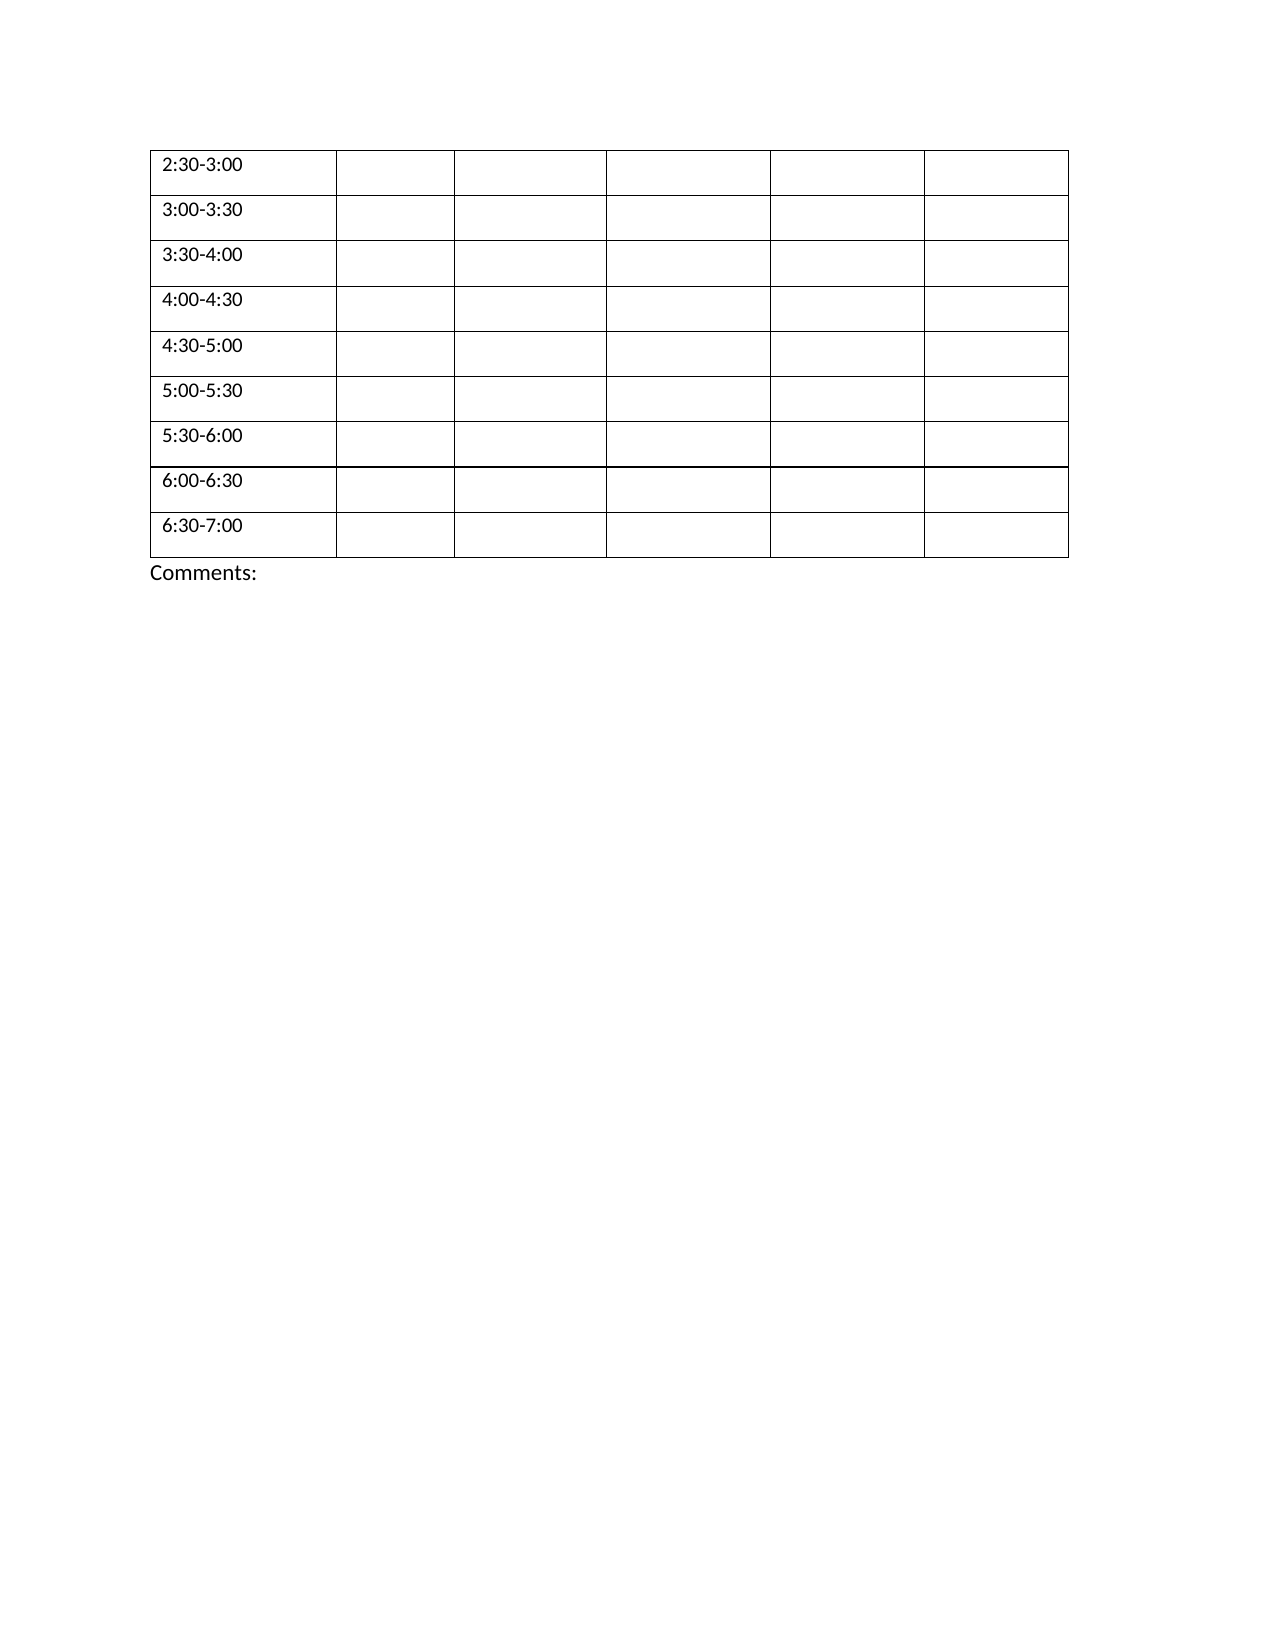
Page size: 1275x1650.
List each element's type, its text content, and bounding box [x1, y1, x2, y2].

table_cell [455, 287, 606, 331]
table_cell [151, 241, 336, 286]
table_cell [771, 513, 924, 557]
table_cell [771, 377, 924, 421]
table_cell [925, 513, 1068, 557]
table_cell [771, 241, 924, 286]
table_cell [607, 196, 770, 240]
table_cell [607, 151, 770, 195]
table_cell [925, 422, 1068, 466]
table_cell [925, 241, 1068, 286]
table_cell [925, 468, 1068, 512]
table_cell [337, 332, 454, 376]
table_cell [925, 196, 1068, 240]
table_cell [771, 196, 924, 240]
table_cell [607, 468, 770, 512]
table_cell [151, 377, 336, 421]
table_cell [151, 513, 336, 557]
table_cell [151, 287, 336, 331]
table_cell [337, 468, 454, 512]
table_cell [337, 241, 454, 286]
text Comments: [150, 558, 1125, 586]
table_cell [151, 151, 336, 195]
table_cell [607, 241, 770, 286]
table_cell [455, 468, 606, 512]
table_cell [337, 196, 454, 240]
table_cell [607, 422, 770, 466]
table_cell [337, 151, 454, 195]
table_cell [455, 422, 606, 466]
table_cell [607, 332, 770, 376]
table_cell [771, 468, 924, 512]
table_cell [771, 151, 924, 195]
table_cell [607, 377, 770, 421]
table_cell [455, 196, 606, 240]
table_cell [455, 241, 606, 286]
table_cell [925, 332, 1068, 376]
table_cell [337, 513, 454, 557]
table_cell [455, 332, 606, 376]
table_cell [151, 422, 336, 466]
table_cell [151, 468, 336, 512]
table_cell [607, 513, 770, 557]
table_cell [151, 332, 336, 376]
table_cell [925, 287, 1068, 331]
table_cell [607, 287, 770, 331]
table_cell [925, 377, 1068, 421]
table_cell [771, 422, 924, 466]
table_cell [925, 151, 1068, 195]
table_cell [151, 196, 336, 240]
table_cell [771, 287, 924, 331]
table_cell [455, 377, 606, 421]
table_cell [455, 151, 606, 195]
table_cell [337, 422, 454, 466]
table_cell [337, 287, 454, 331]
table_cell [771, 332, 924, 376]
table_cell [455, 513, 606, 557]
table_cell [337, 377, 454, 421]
